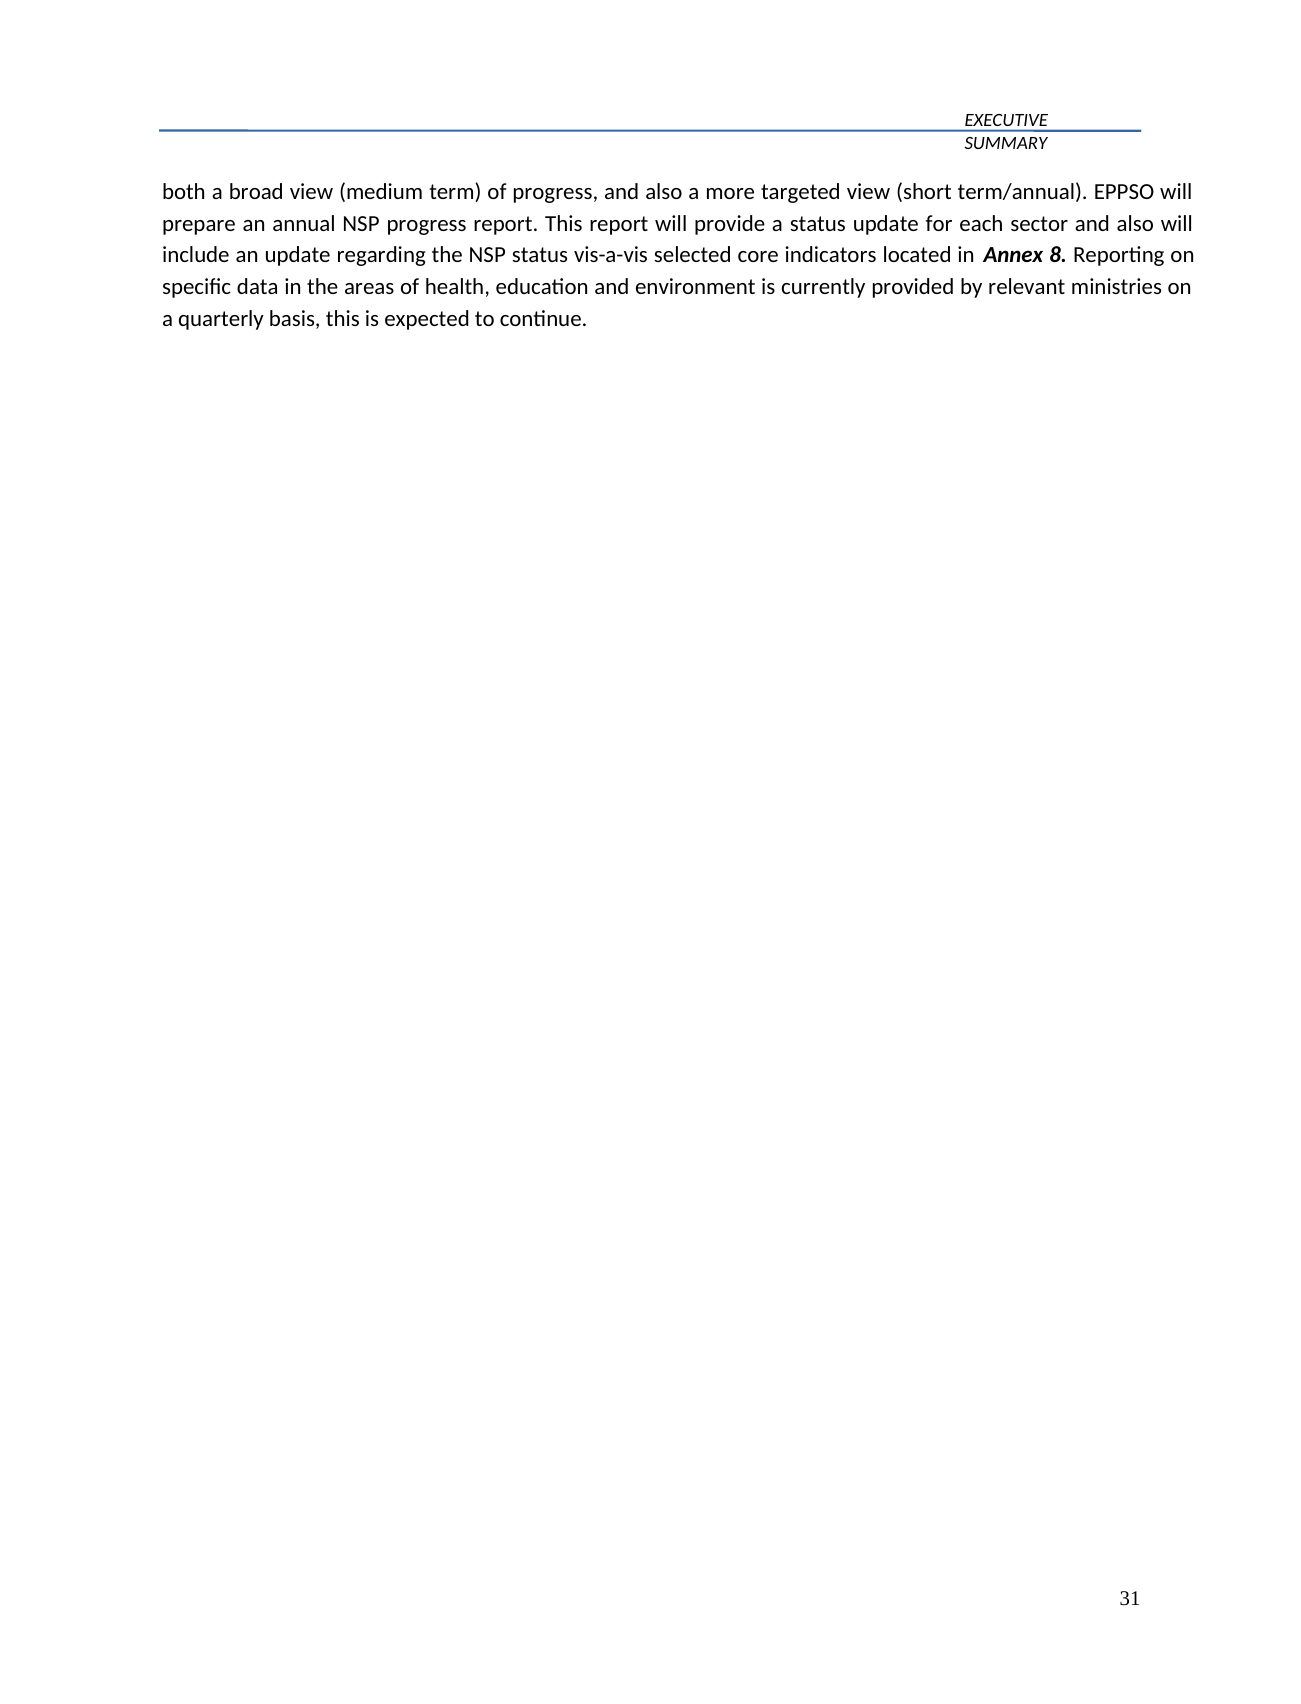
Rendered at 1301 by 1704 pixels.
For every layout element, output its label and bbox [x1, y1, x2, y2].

text [162, 177, 1195, 332]
